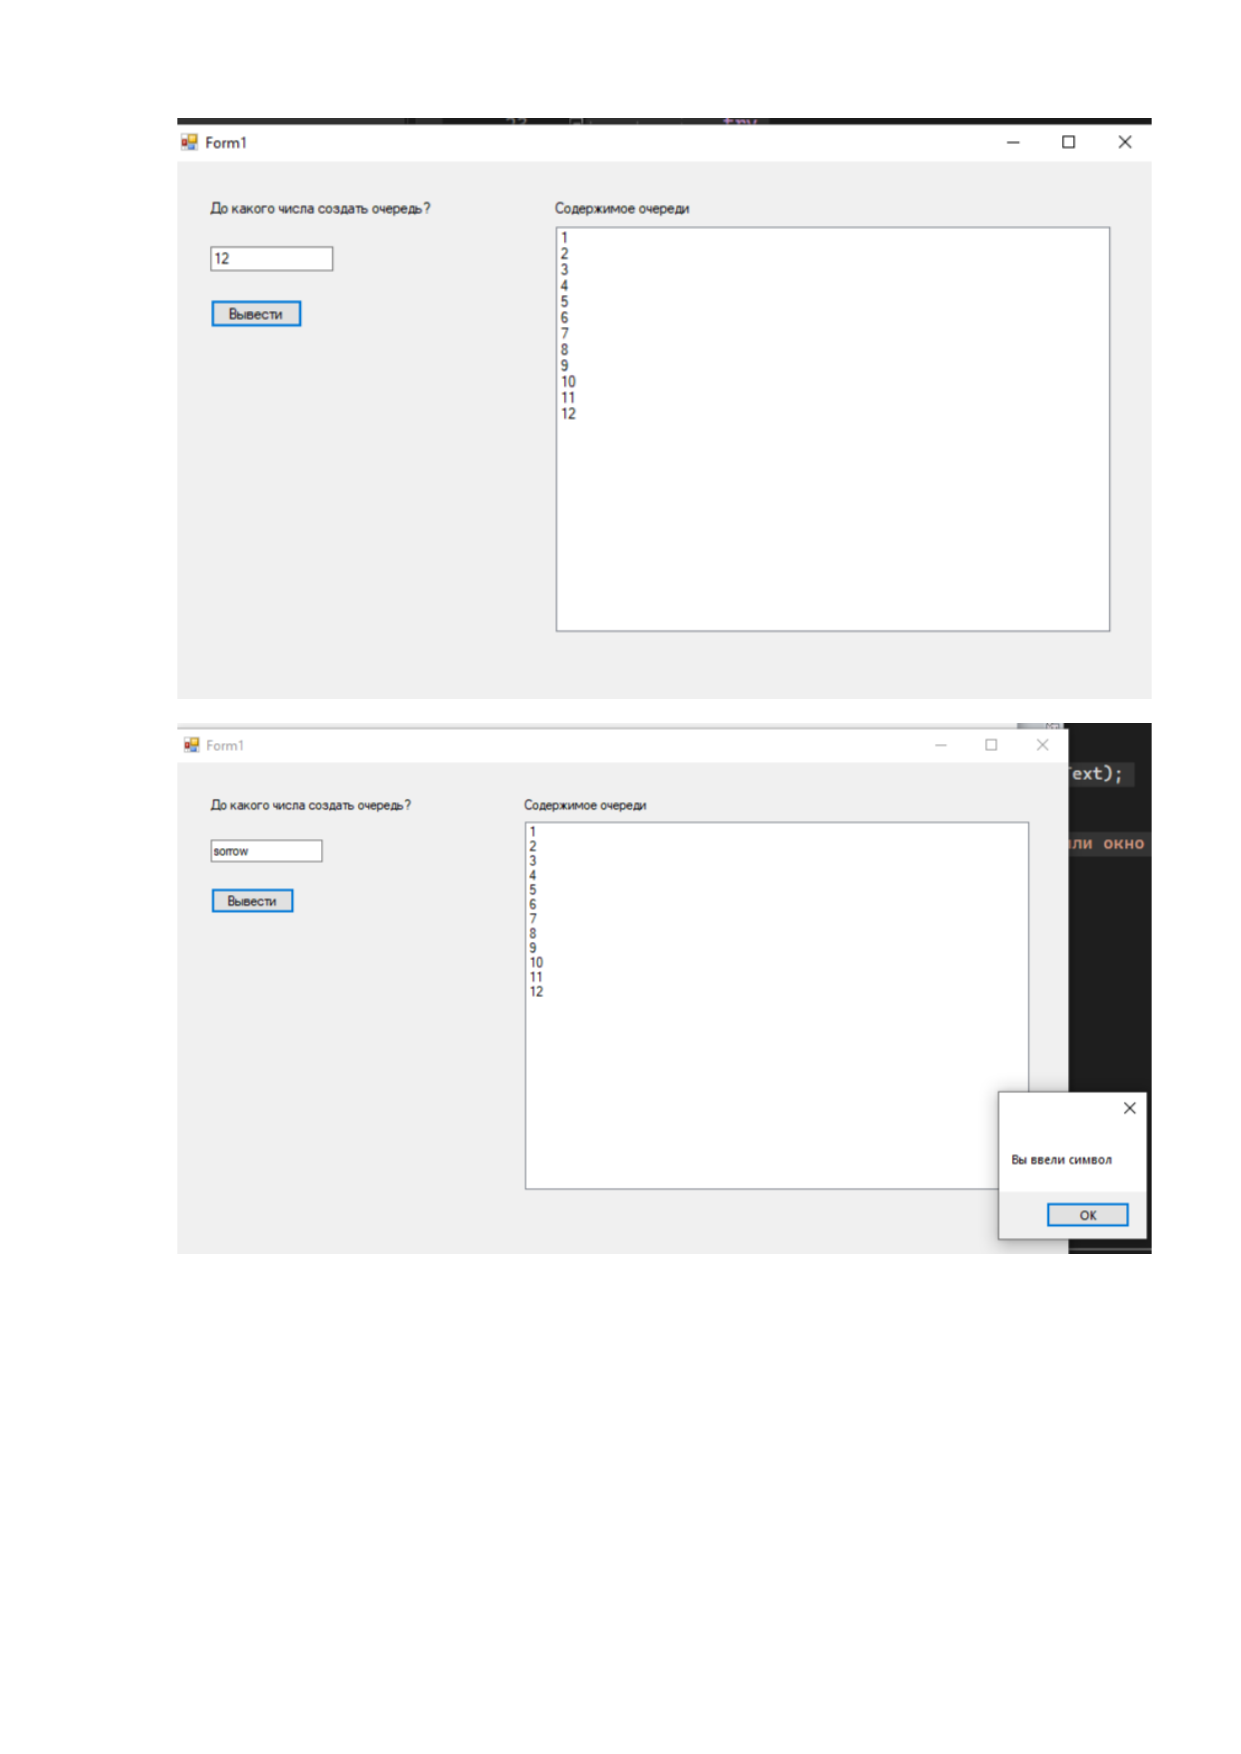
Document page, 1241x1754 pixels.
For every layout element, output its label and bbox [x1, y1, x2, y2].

picture [177, 118, 1152, 699]
picture [177, 723, 1152, 1254]
